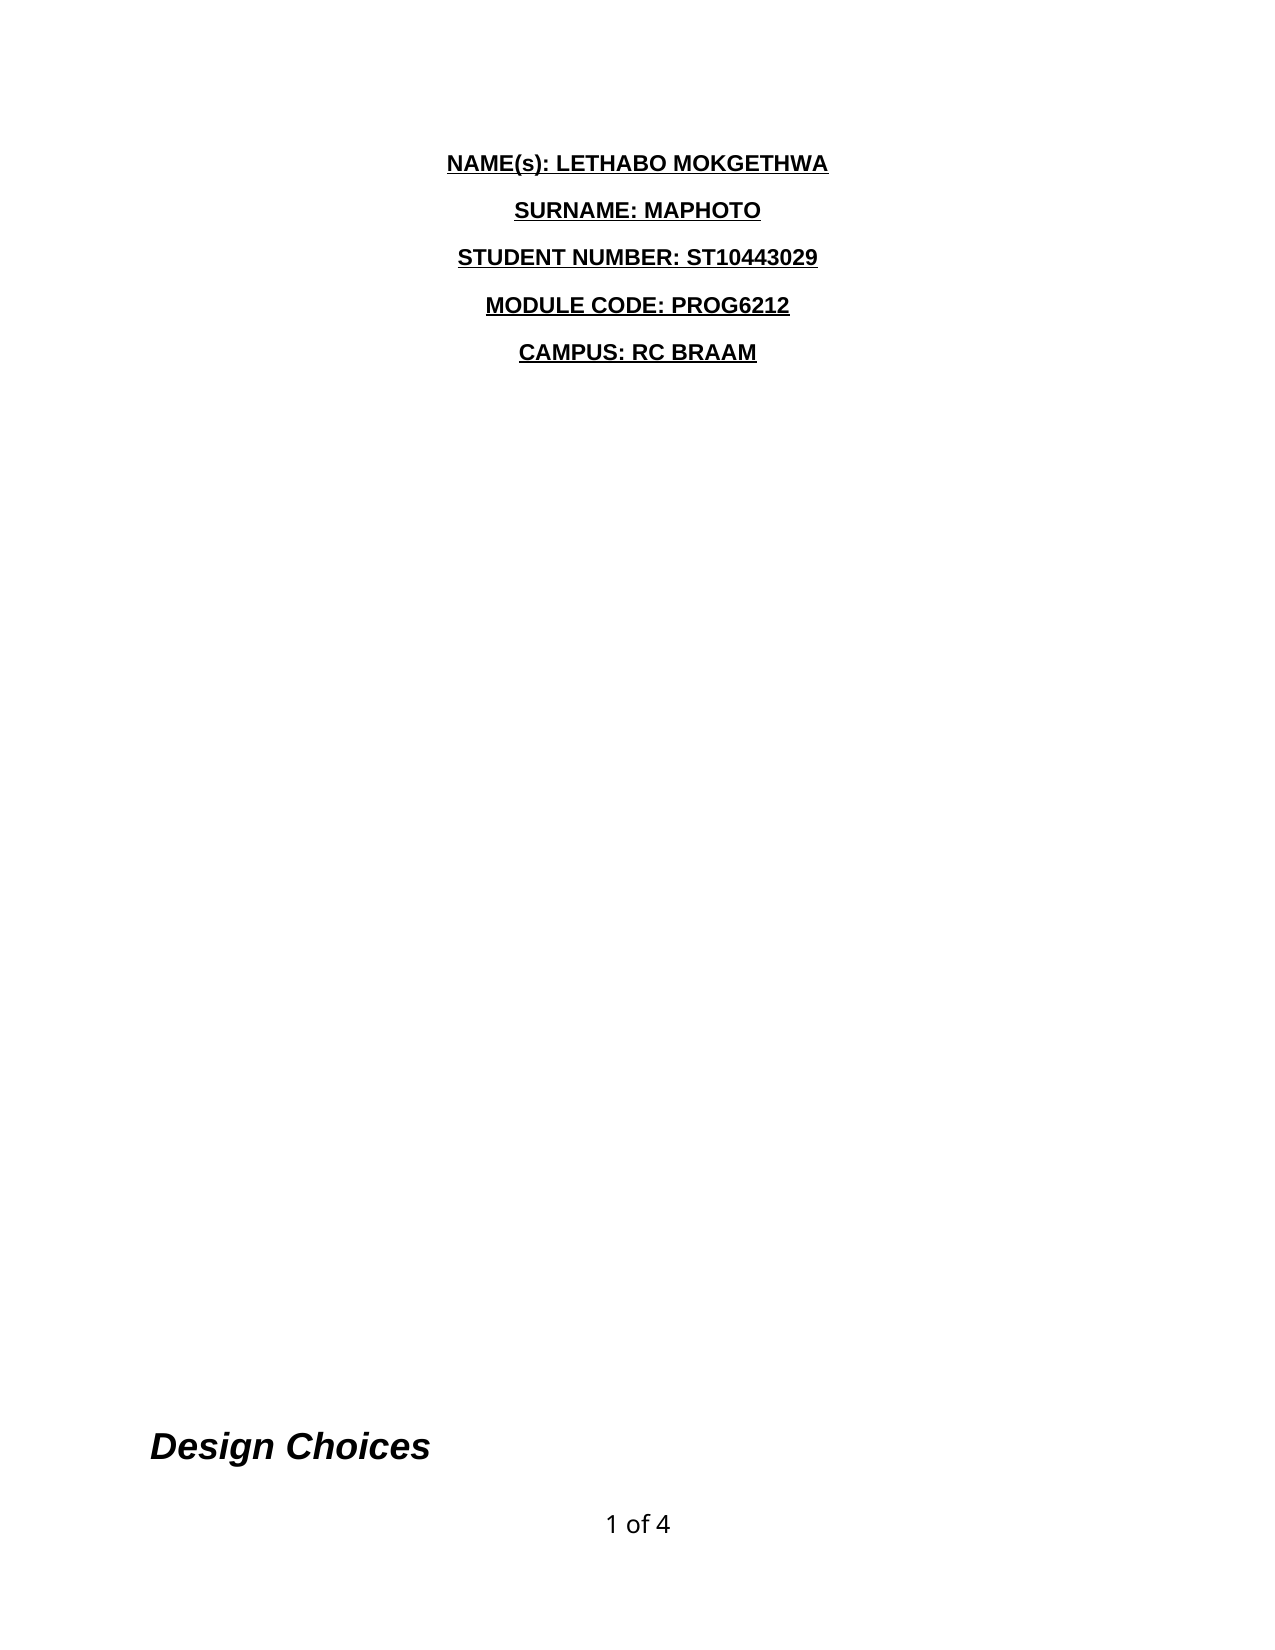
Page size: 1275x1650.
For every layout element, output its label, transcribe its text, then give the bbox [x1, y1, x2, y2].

text MODULE CODE: PROG6212 [150, 292, 1125, 318]
text STUDENT NUMBER: ST10443029 [150, 244, 1125, 271]
text CAMPUS: RC BRAAM [150, 339, 1125, 365]
text NAME(s): LETHABO MOKGETHWA [150, 150, 1125, 176]
text Design Choices [150, 1424, 1125, 1467]
text SURNAME: MAPHOTO [150, 197, 1125, 223]
